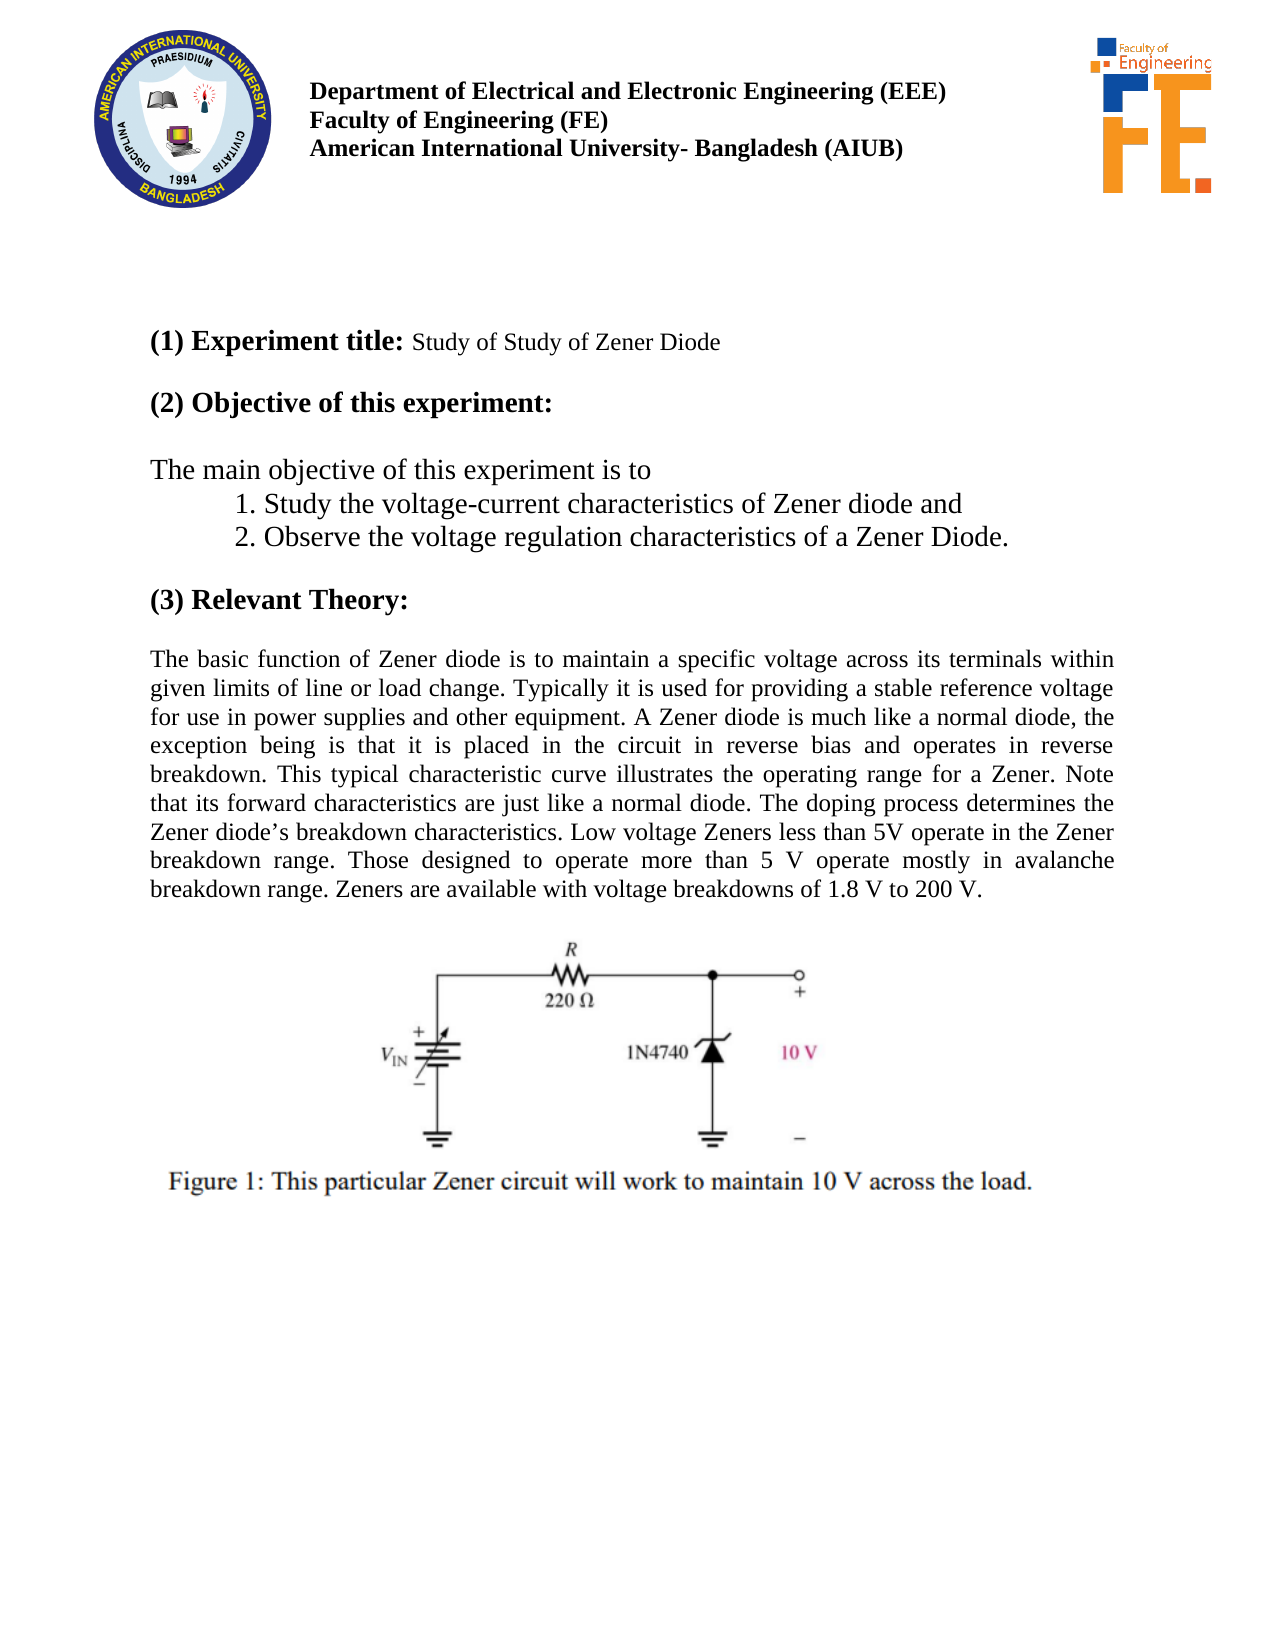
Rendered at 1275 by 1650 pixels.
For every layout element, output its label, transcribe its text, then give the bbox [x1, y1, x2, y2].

text (1) Experiment title: Study of Study of Zener Diode [150, 323, 1116, 357]
text The basic function of Zener diode is to maintain a specific voltage across its terminals within given limits of line or load change. Typically it is used for providing a stable reference voltage for use in power supplies and other equipment. A Zener diode is much like a normal diode, the exception being is that it is placed in the circuit in reverse bias and operates in reverse breakdown. This typical characteristic curve illustrates the operating range for a Zener. Note that its forward characteristics are just like a normal diode. The doping process determines the Zener diode’s breakdown characteristics. Low voltage Zeners less than 5V operate in the Zener breakdown range. Those designed to operate more than 5 V operate mostly in avalanche breakdown range. Zeners are available with voltage breakdowns of 1.8 V to 200 V. [150, 644, 1116, 903]
picture [150, 931, 1122, 1211]
text (3) Relevant Theory: [150, 582, 1116, 615]
text The main objective of this experiment is to [150, 452, 1116, 486]
picture [93, 30, 272, 209]
text 1. Study the voltage-current characteristics of Zener diode and [234, 486, 1116, 519]
text 2. Observe the voltage regulation characteristics of a Zener Diode. [234, 519, 1116, 553]
text (2) Objective of this experiment: [150, 385, 1116, 419]
picture [1089, 37, 1211, 191]
